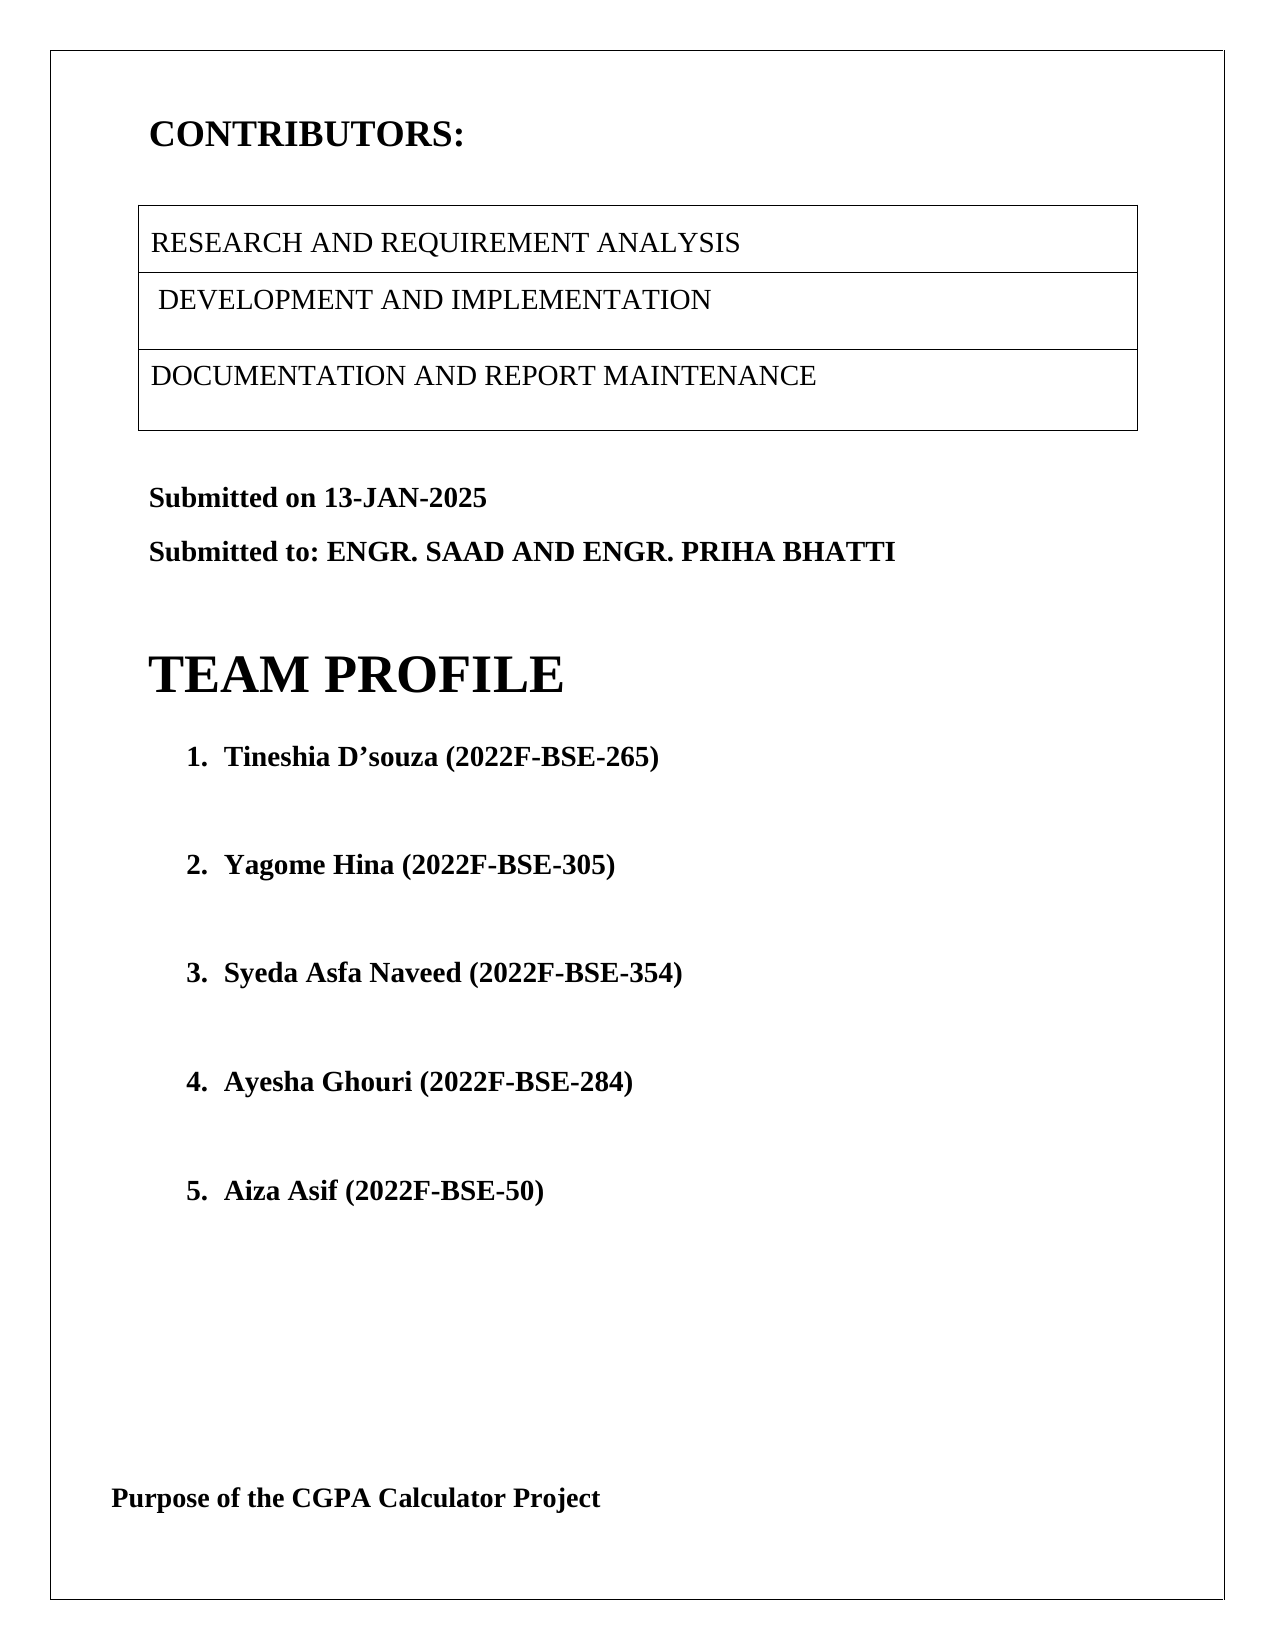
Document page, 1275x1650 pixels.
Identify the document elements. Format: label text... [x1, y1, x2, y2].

list Tineshia D’souza (2022F-BSE-265) [186, 739, 1124, 773]
list Yagome Hina (2022F-BSE-305) [186, 847, 1124, 881]
list Syeda Asfa Naveed (2022F-BSE-354) [186, 956, 1124, 989]
subtitle Purpose of the CGPA Calculator Project [6, 1481, 1124, 1513]
text Submitted to: ENGR. SAAD AND ENGR. PRIHA BHATTI [148, 534, 1124, 567]
table_cell DOCUMENTATION AND REPORT MAINTENANCE [139, 350, 1137, 430]
title TEAM PROFILE [148, 642, 1124, 704]
table_header RESEARCH AND REQUIREMENT ANALYSIS [139, 206, 1137, 272]
list Aiza Asif (2022F-BSE-50) [186, 1173, 1124, 1207]
table_cell DEVELOPMENT AND IMPLEMENTATION [139, 273, 1137, 349]
list Ayesha Ghouri (2022F-BSE-284) [186, 1064, 1124, 1169]
text CONTRIBUTORS: [148, 111, 1124, 154]
text Submitted on 13-JAN-2025 [148, 480, 1124, 513]
